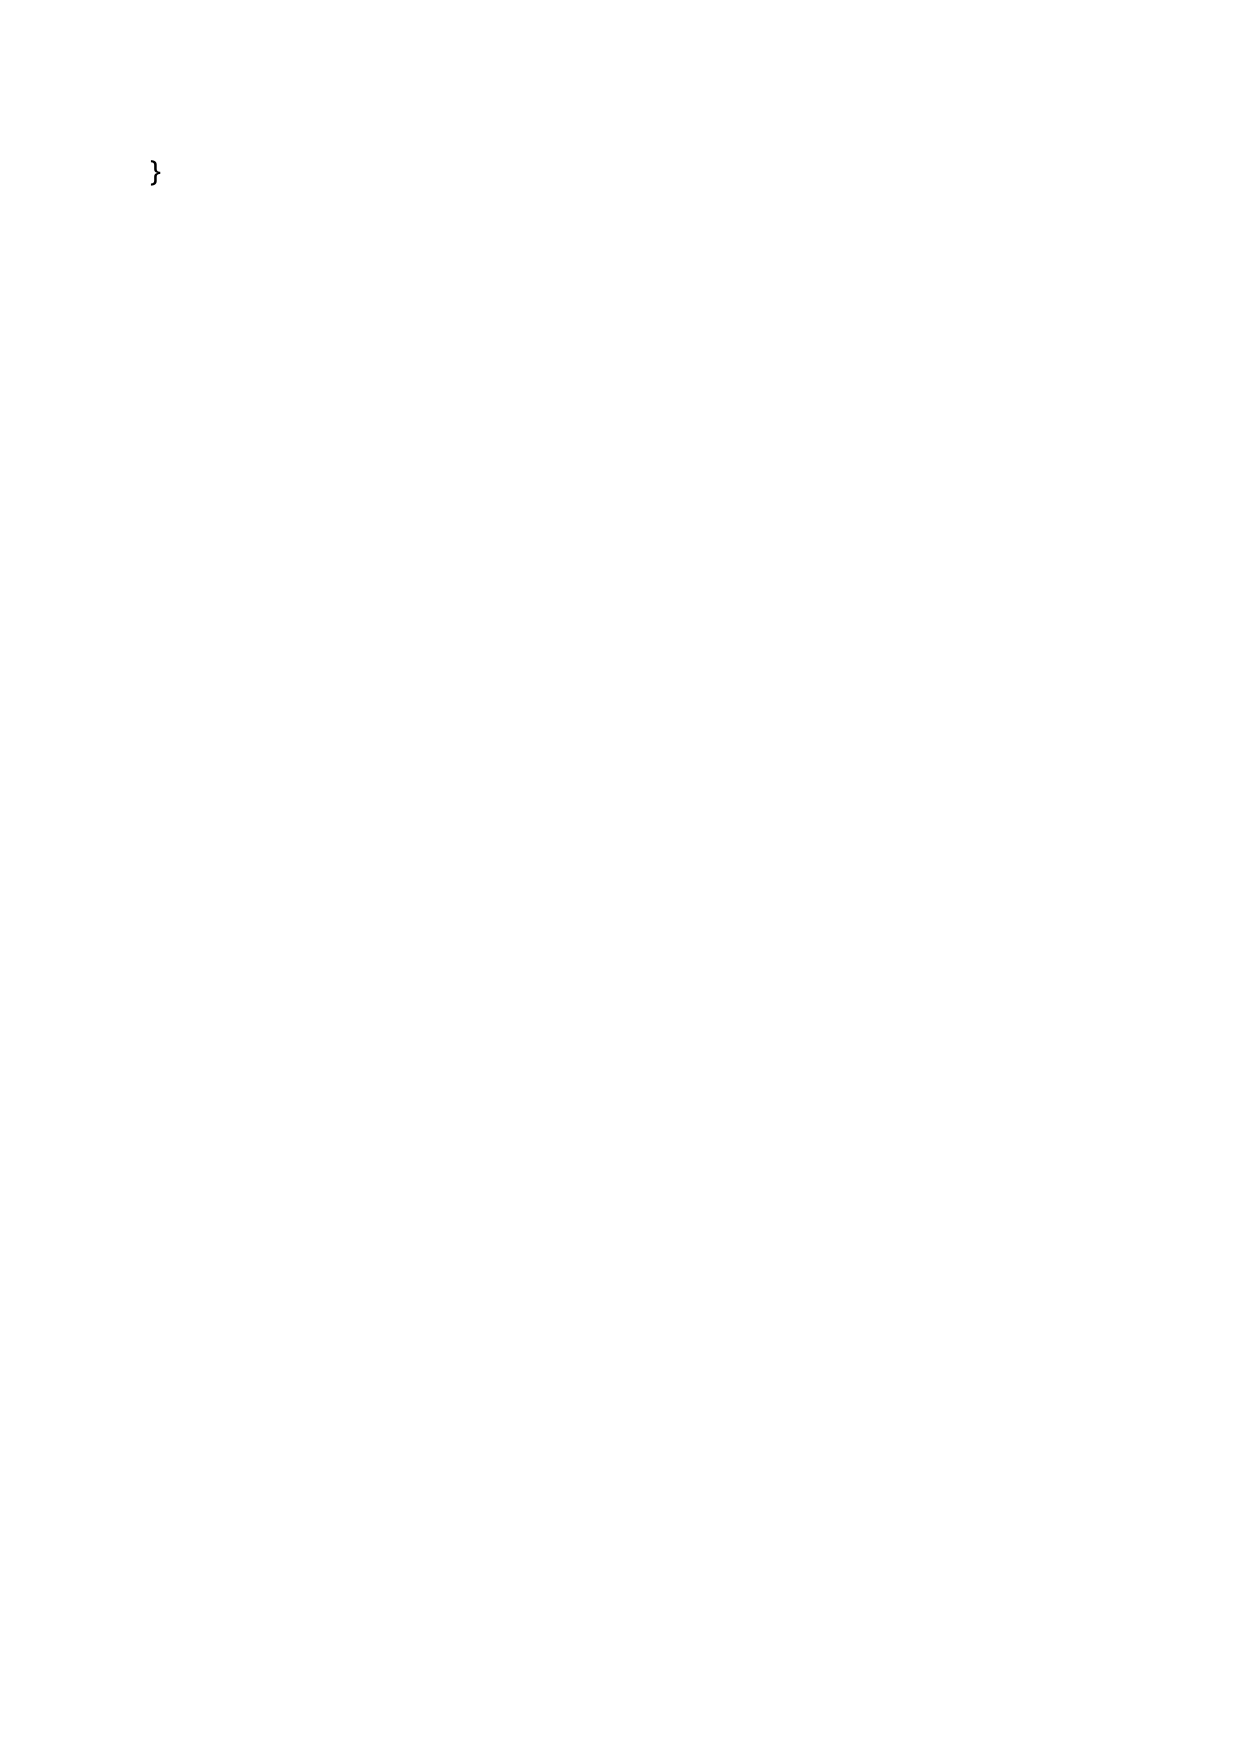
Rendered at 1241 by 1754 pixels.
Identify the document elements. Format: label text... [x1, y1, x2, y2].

text } [150, 150, 1090, 190]
